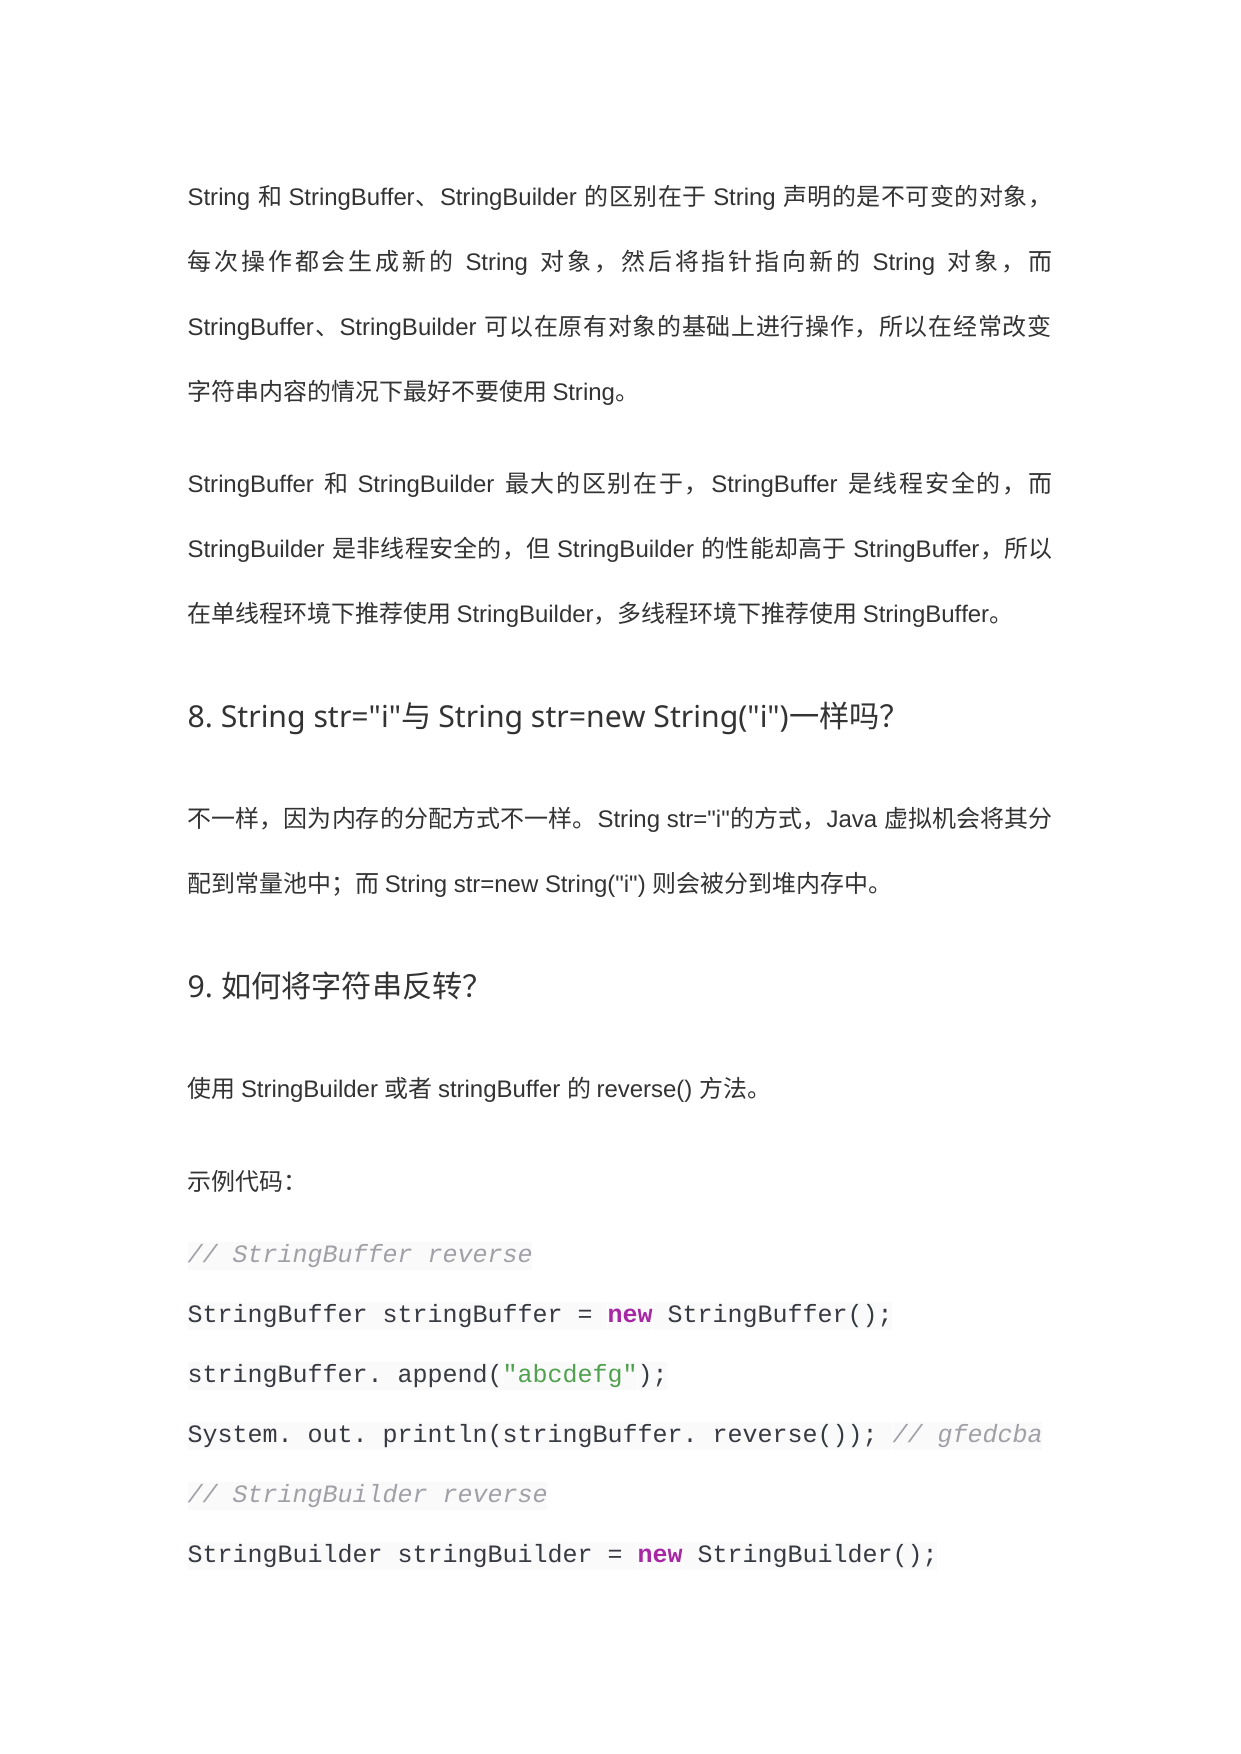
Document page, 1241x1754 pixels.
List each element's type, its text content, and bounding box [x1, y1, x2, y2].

text String 和 StringBuffer、StringBuilder 的区别在于 String 声明的是不可变的对象，每次操作都会生成新的 String 对象，然后将指针指向新的 String 对象，而 StringBuffer、StringBuilder 可以在原有对象的基础上进行操作，所以在经常改变字符串内容的情况下最好不要使用 String。 [187, 162, 1053, 422]
text StringBuffer stringBuffer = new StringBuffer(); [187, 1299, 1053, 1332]
text 8. String str="i"与 String str=new String("i")一样吗？ [187, 682, 1053, 747]
text 9. 如何将字符串反转？ [187, 952, 1053, 1017]
text StringBuilder stringBuilder = new StringBuilder(); [187, 1539, 1053, 1572]
text // StringBuffer reverse [187, 1239, 1053, 1272]
text 不一样，因为内存的分配方式不一样。String str="i"的方式，Java 虚拟机会将其分配到常量池中；而 String str=new String("i") 则会被分到堆内存中。 [187, 784, 1053, 914]
text 示例代码： [187, 1147, 1053, 1212]
text StringBuffer 和 StringBuilder 最大的区别在于，StringBuffer 是线程安全的，而 StringBuilder 是非线程安全的，但 StringBuilder 的性能却高于 StringBuffer，所以在单线程环境下推荐使用 StringBuilder，多线程环境下推荐使用 StringBuffer。 [187, 449, 1053, 644]
text System. out. println(stringBuffer. reverse()); // gfedcba [187, 1419, 1053, 1452]
text 使用 StringBuilder 或者 stringBuffer 的 reverse() 方法。 [187, 1054, 1053, 1119]
text stringBuffer. append("abcdefg"); [187, 1359, 1053, 1392]
text // StringBuilder reverse [187, 1479, 1053, 1512]
